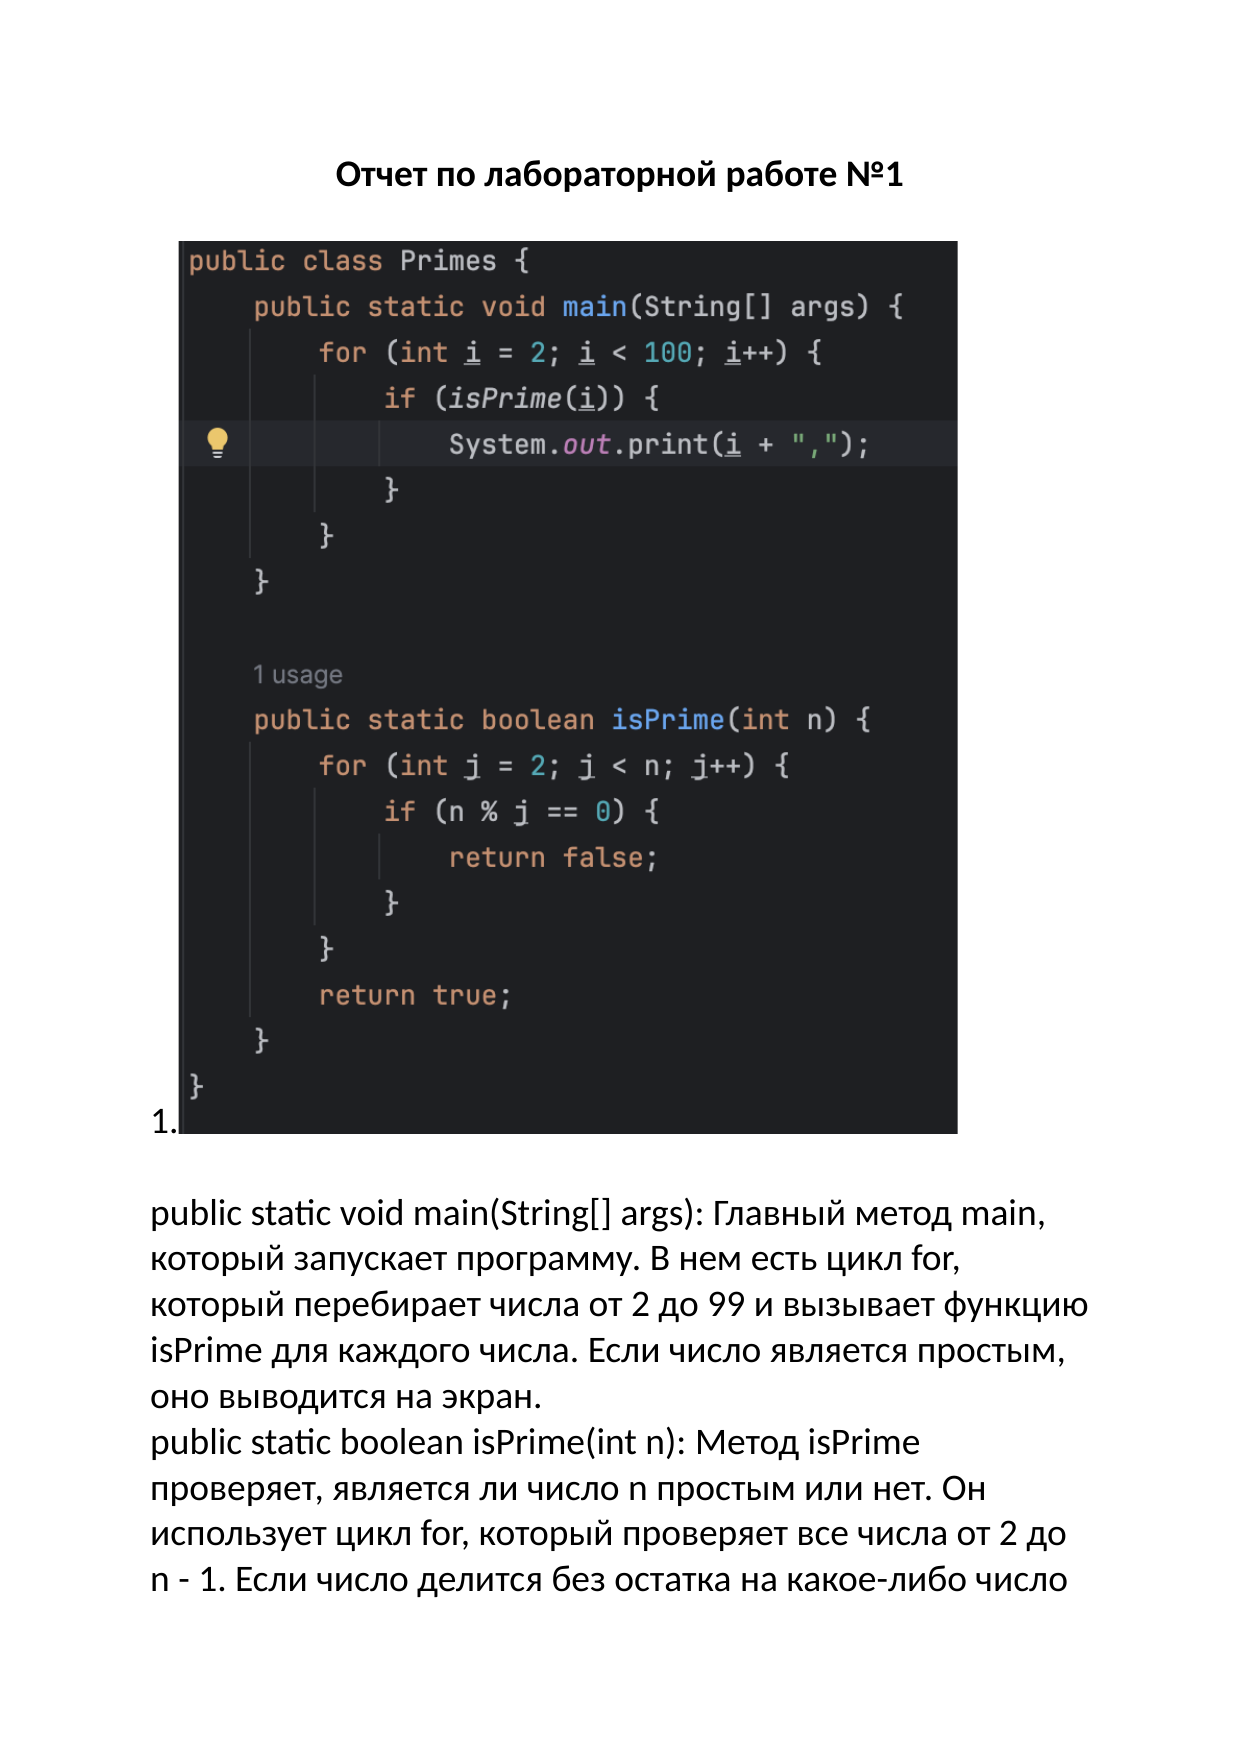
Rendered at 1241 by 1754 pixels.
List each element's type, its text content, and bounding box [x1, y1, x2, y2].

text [150, 1418, 1090, 1601]
picture [178, 241, 958, 1134]
text public static void main(String[] args): Главный метод main, который запускает программу. В нем есть цикл for, который перебирает числа от 2 до 99 и вызывает функцию isPrime для каждого числа. Если число является простым, оно выводится на экран. [150, 1188, 1090, 1418]
text Отчет по лабораторной работе №1 [150, 150, 1090, 196]
